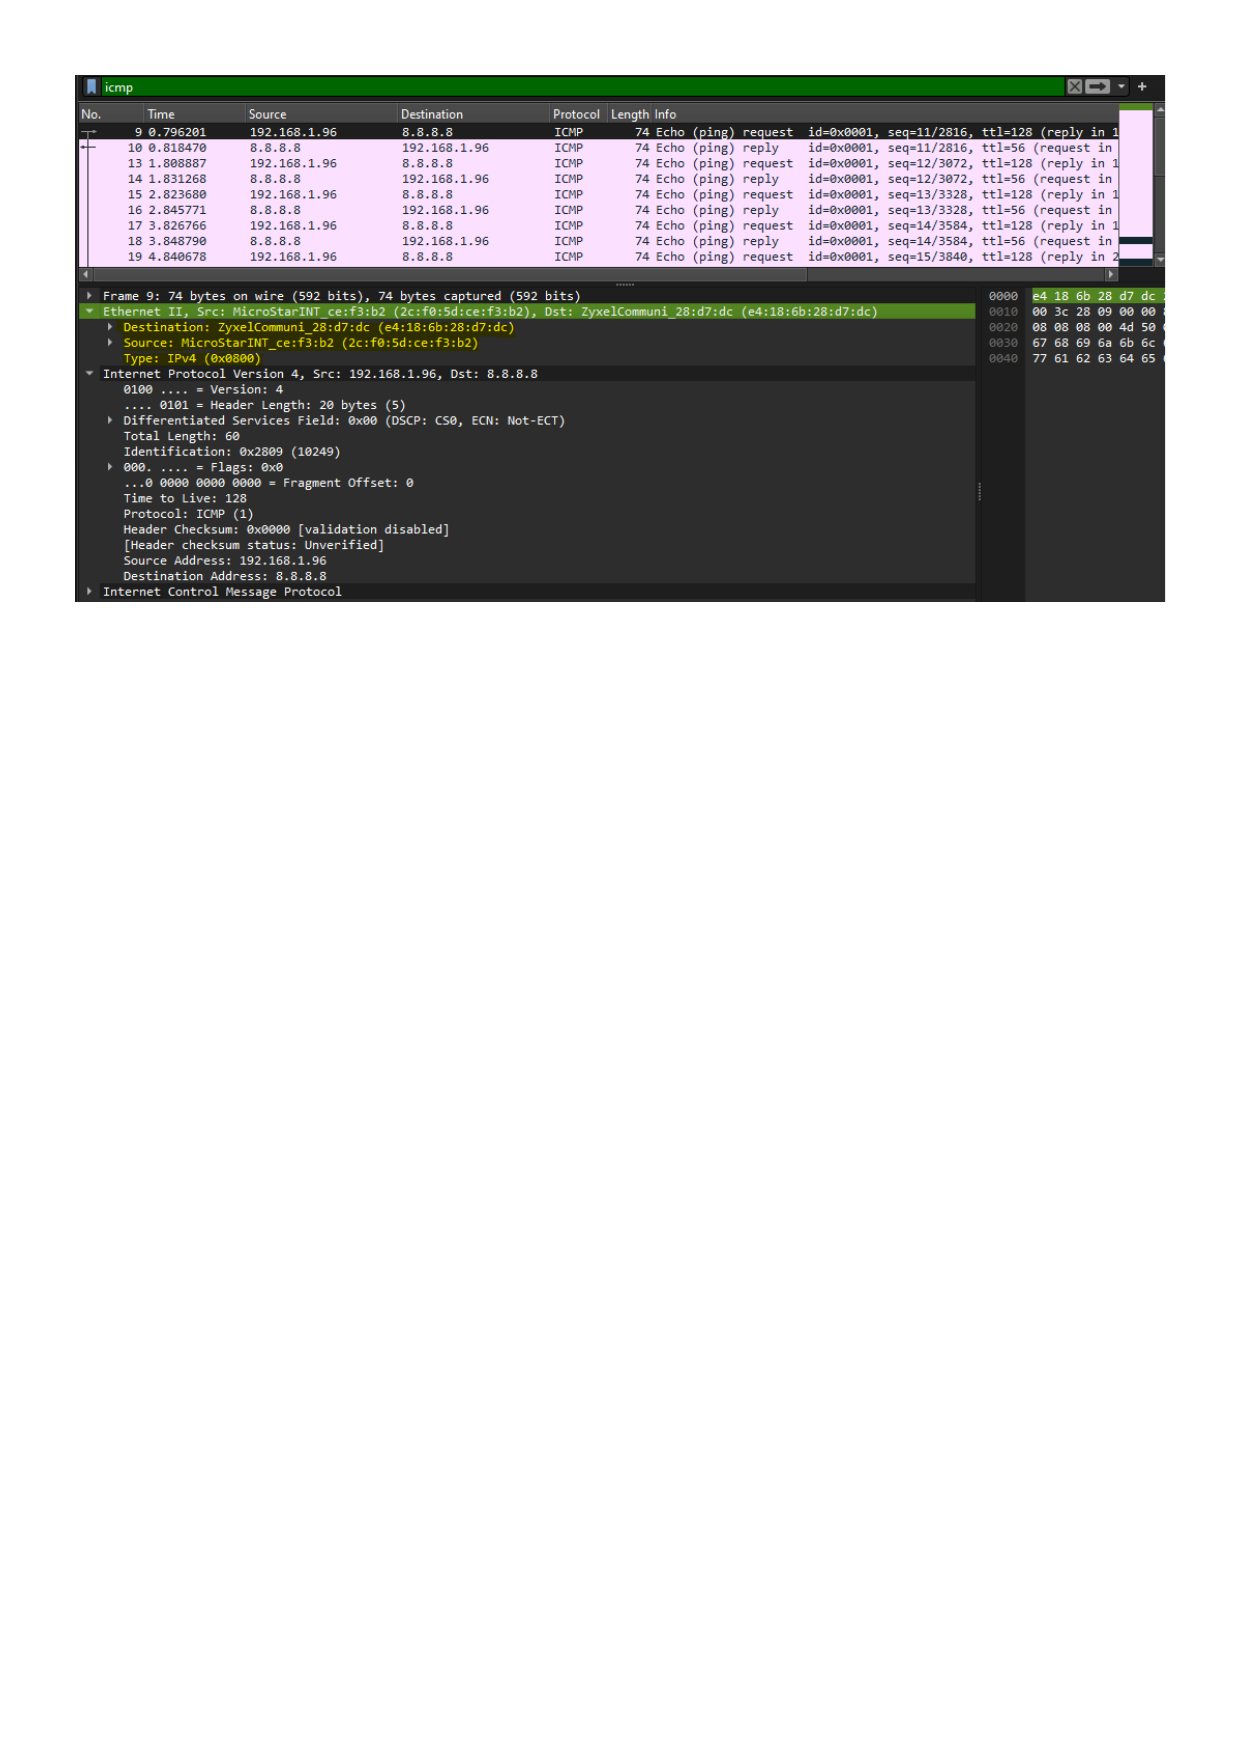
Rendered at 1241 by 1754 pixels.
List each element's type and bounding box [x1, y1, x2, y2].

picture [75, 75, 1166, 602]
